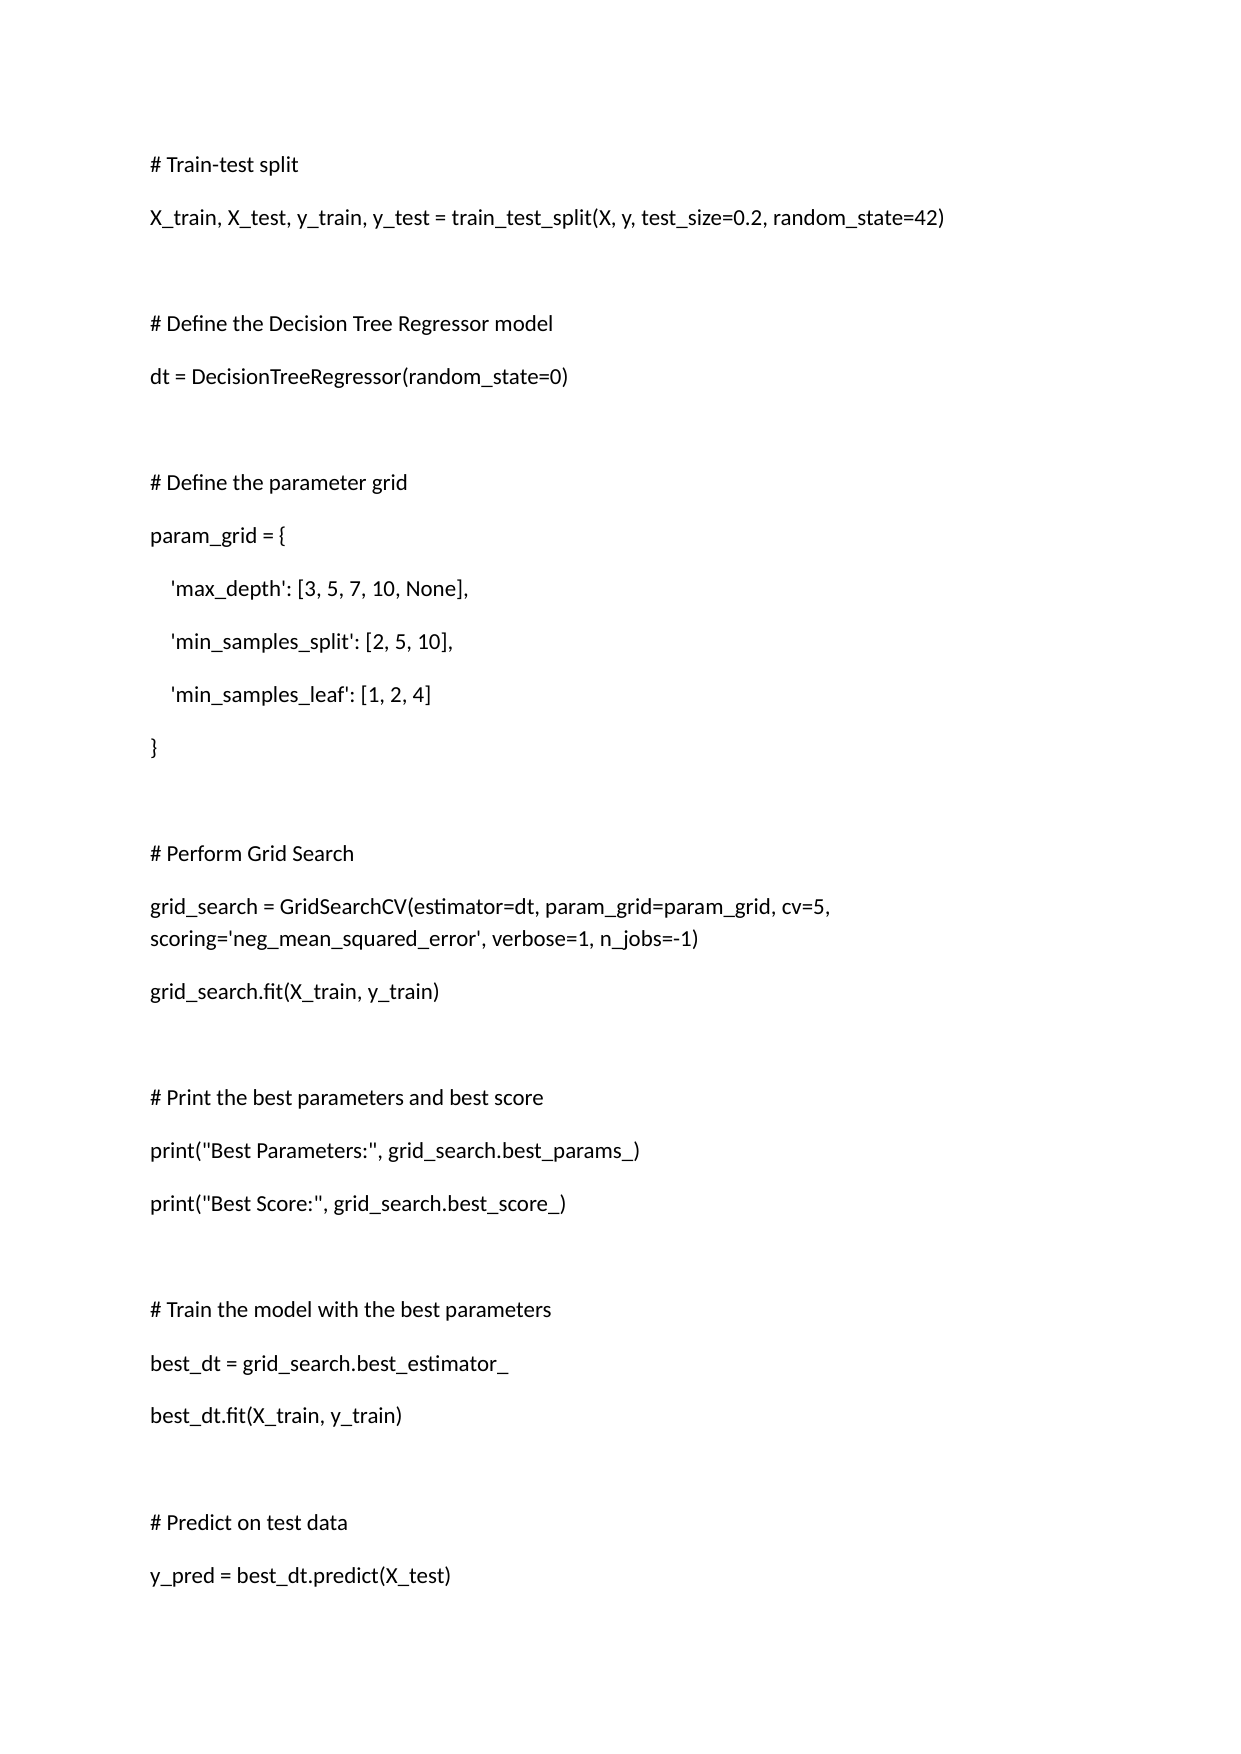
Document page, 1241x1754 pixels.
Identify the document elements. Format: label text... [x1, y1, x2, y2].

text 'min_samples_leaf': [1, 2, 4] [150, 680, 1090, 708]
text 'max_depth': [3, 5, 7, 10, None], [150, 574, 1090, 602]
text # Define the Decision Tree Regressor model [150, 309, 1090, 337]
text print("Best Parameters:", grid_search.best_params_) [150, 1137, 1090, 1164]
text y_pred = best_dt.predict(X_test) [150, 1561, 1090, 1589]
text grid_search = GridSearchCV(estimator=dt, param_grid=param_grid, cv=5, scoring='neg_mean_squared_error', verbose=1, n_jobs=-1) [150, 892, 1090, 952]
text best_dt.fit(X_train, y_train) [150, 1402, 1090, 1430]
text dt = DecisionTreeRegressor(random_state=0) [150, 362, 1090, 390]
text best_dt = grid_search.best_estimator_ [150, 1349, 1090, 1377]
text # Train the model with the best parameters [150, 1296, 1090, 1324]
text # Predict on test data [150, 1508, 1090, 1536]
text print("Best Score:", grid_search.best_score_) [150, 1189, 1090, 1218]
text # Define the parameter grid [150, 468, 1090, 496]
text } [150, 733, 1090, 761]
text X_train, X_test, y_train, y_test = train_test_split(X, y, test_size=0.2, random_state=42) [150, 203, 1090, 231]
text # Train-test split [150, 150, 1090, 178]
text # Perform Grid Search [150, 839, 1090, 867]
text grid_search.fit(X_train, y_train) [150, 977, 1090, 1006]
text 'min_samples_split': [2, 5, 10], [150, 627, 1090, 655]
text # Print the best parameters and best score [150, 1083, 1090, 1112]
text param_grid = { [150, 521, 1090, 549]
